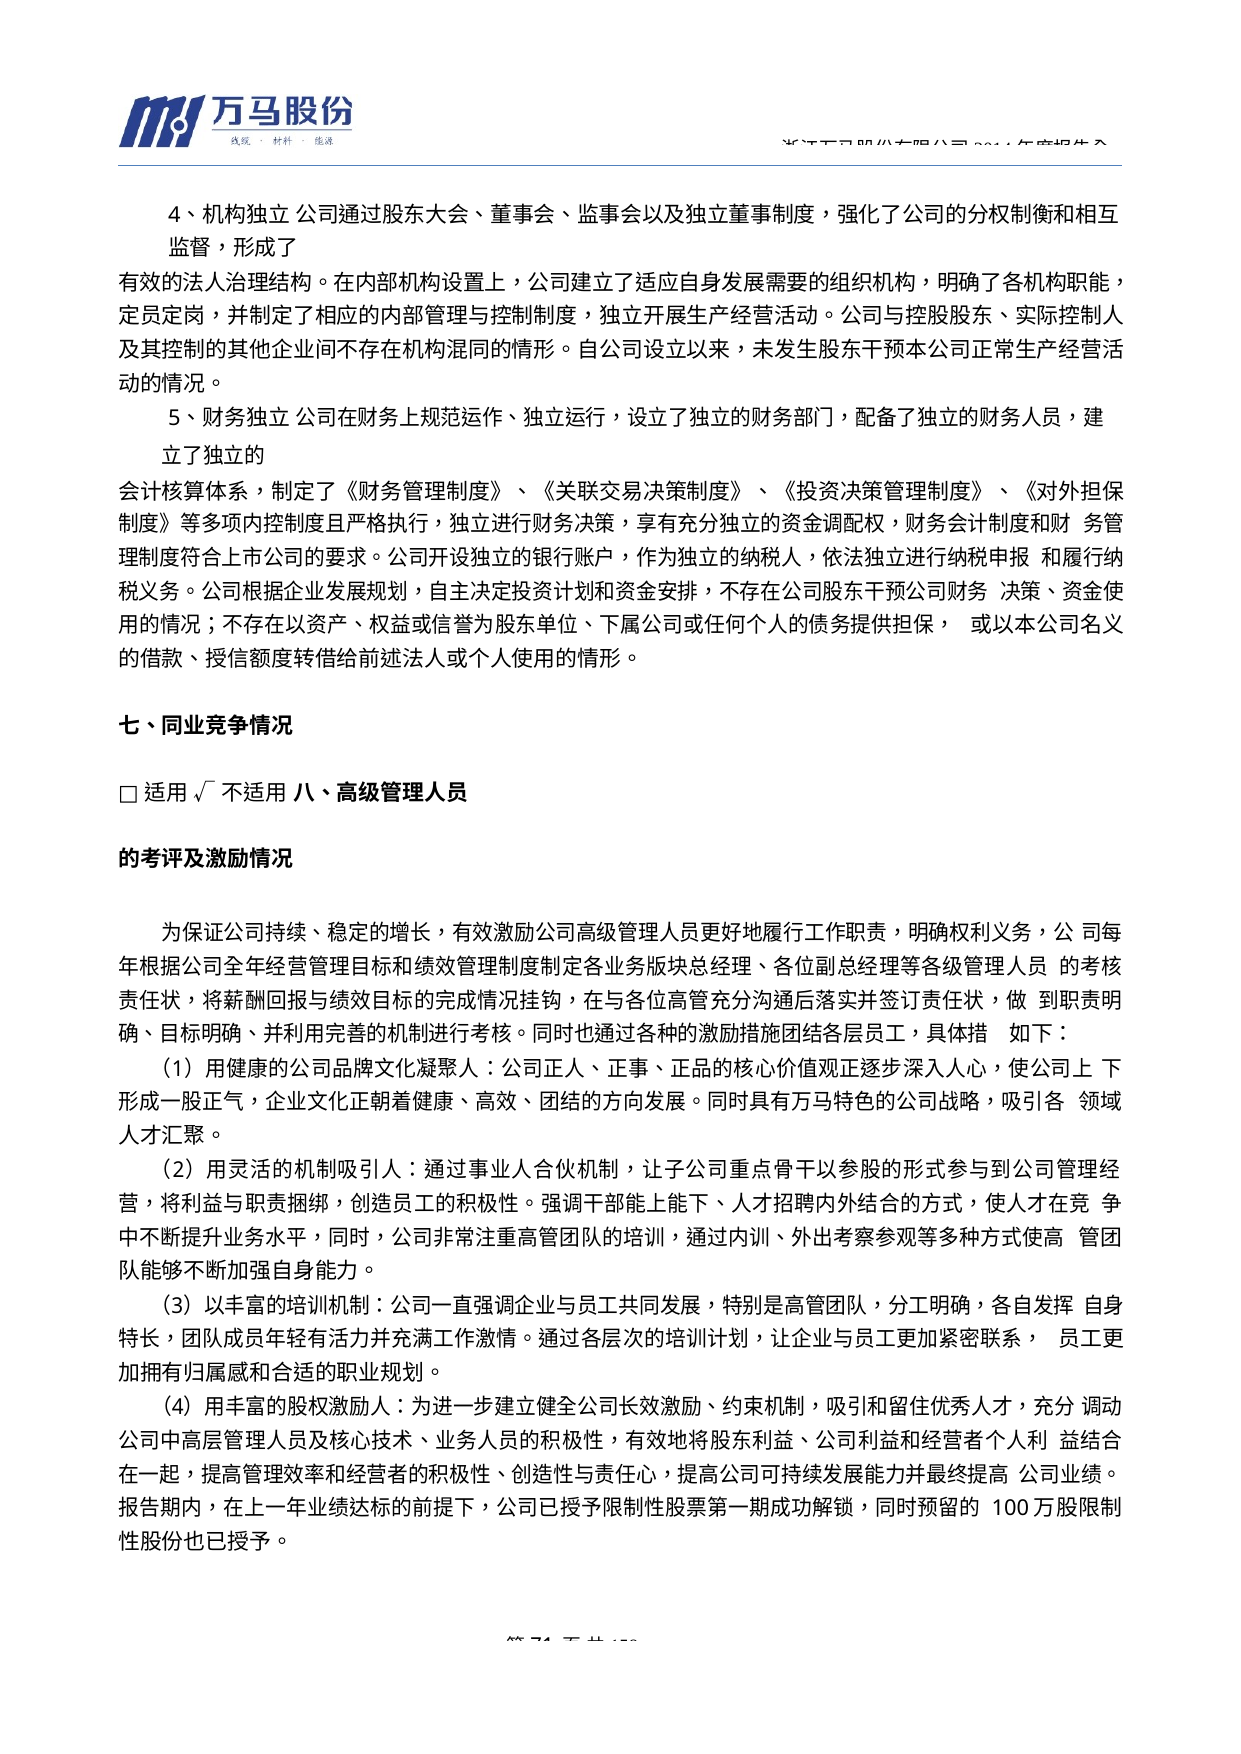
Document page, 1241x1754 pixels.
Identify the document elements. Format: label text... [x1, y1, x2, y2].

text 有效的法人治理结构。在内部机构设置上，公司建立了适应自身发展需要的组织机构，明确了各机构职能， 定员定岗，并制定了相应的内部管理与控制制度，独立开展生产经营活动。公司与控股股东、实际控制人 及其控制的其他企业间不存在机构混同的情形。自公司设立以来，未发生股东干预本公司正常生产经营活 动的情况。 [118, 267, 1133, 397]
text （2）用灵活的机制吸引人：通过事业人合伙机制，让子公司重点骨干以参股的形式参与到公司管理经 营，将利益与职责捆绑，创造员工的积极性。强调干部能上能下、人才招聘内外结合的方式，使人才在竞 争中不断提升业务水平，同时，公司非常注重高管团队的培训，通过内训、外出考察参观等多种方式使高 管团队能够不断加强自身能力。 [118, 1154, 1122, 1285]
text 会计核算体系，制定了《财务管理制度》、《关联交易决策制度》、《投资决策管理制度》、《对外担保 [118, 478, 1135, 504]
text 为保证公司持续、稳定的增长，有效激励公司高级管理人员更好地履行工作职责，明确权利义务，公 司每年根据公司全年经营管理目标和绩效管理制度制定各业务版块总经理、各位副总经理等各级管理人员 的考核责任状，将薪酬回报与绩效目标的完成情况挂钩，在与各位高管充分沟通后落实并签订责任状，做 到职责明确、目标明确、并利用完善的机制进行考核。同时也通过各种的激励措施团结各层员工，具体措 如下： [118, 917, 1122, 1048]
text （3）以丰富的培训机制：公司一直强调企业与员工共同发展，特别是高管团队，分工明确，各自发挥 自身特长，团队成员年轻有活力并充满工作激情。通过各层次的培训计划，让企业与员工更加紧密联系， 员工更加拥有归属感和合适的职业规划。 [118, 1290, 1124, 1387]
text （1）用健康的公司品牌文化凝聚人：公司正人、正事、正品的核心价值观正逐步深入人心，使公司上 下形成一股正气，企业文化正朝着健康、高效、团结的方向发展。同时具有万马特色的公司战略，吸引各 领域人才汇聚。 [118, 1053, 1122, 1150]
text 七、同业竞争情况 [118, 710, 1120, 740]
text 4、机构独立 公司通过股东大会、董事会、监事会以及独立董事制度，强化了公司的分权制衡和相互监督，形成了 [168, 198, 1123, 262]
text □ 适用 √ 不适用 八、高级管理人员的考评及激励情况 [118, 776, 471, 873]
picture [118, 94, 361, 148]
text （4）用丰富的股权激励人：为进一步建立健全公司长效激励、约束机制，吸引和留住优秀人才，充分 调动公司中高层管理人员及核心技术、业务人员的积极性，有效地将股东利益、公司利益和经营者个人利 益结合在一起，提高管理效率和经营者的积极性、创造性与责任心，提高公司可持续发展能力并最终提高 公司业绩。报告期内，在上一年业绩达标的前提下，公司已授予限制性股票第一期成功解锁，同时预留的 100万股限制性股份也已授予。 [118, 1391, 1122, 1556]
text 制度》等多项内控制度且严格执行，独立进行财务决策，享有充分独立的资金调配权，财务会计制度和财 务管理制度符合上市公司的要求。公司开设独立的银行账户，作为独立的纳税人，依法独立进行纳税申报 和履行纳税义务。公司根据企业发展规划，自主决定投资计划和资金安排，不存在公司股东干预公司财务 决策、资金使用的情况；不存在以资产、权益或信誉为股东单位、下属公司或任何个人的债务提供担保， 或以本公司名义的借款、授信额度转借给前述法人或个人使用的情形。 [118, 508, 1124, 673]
text 5、财务独立 公司在财务上规范运作、独立运行，设立了独立的财务部门，配备了独立的财务人员，建立了独立的 [162, 402, 1120, 470]
